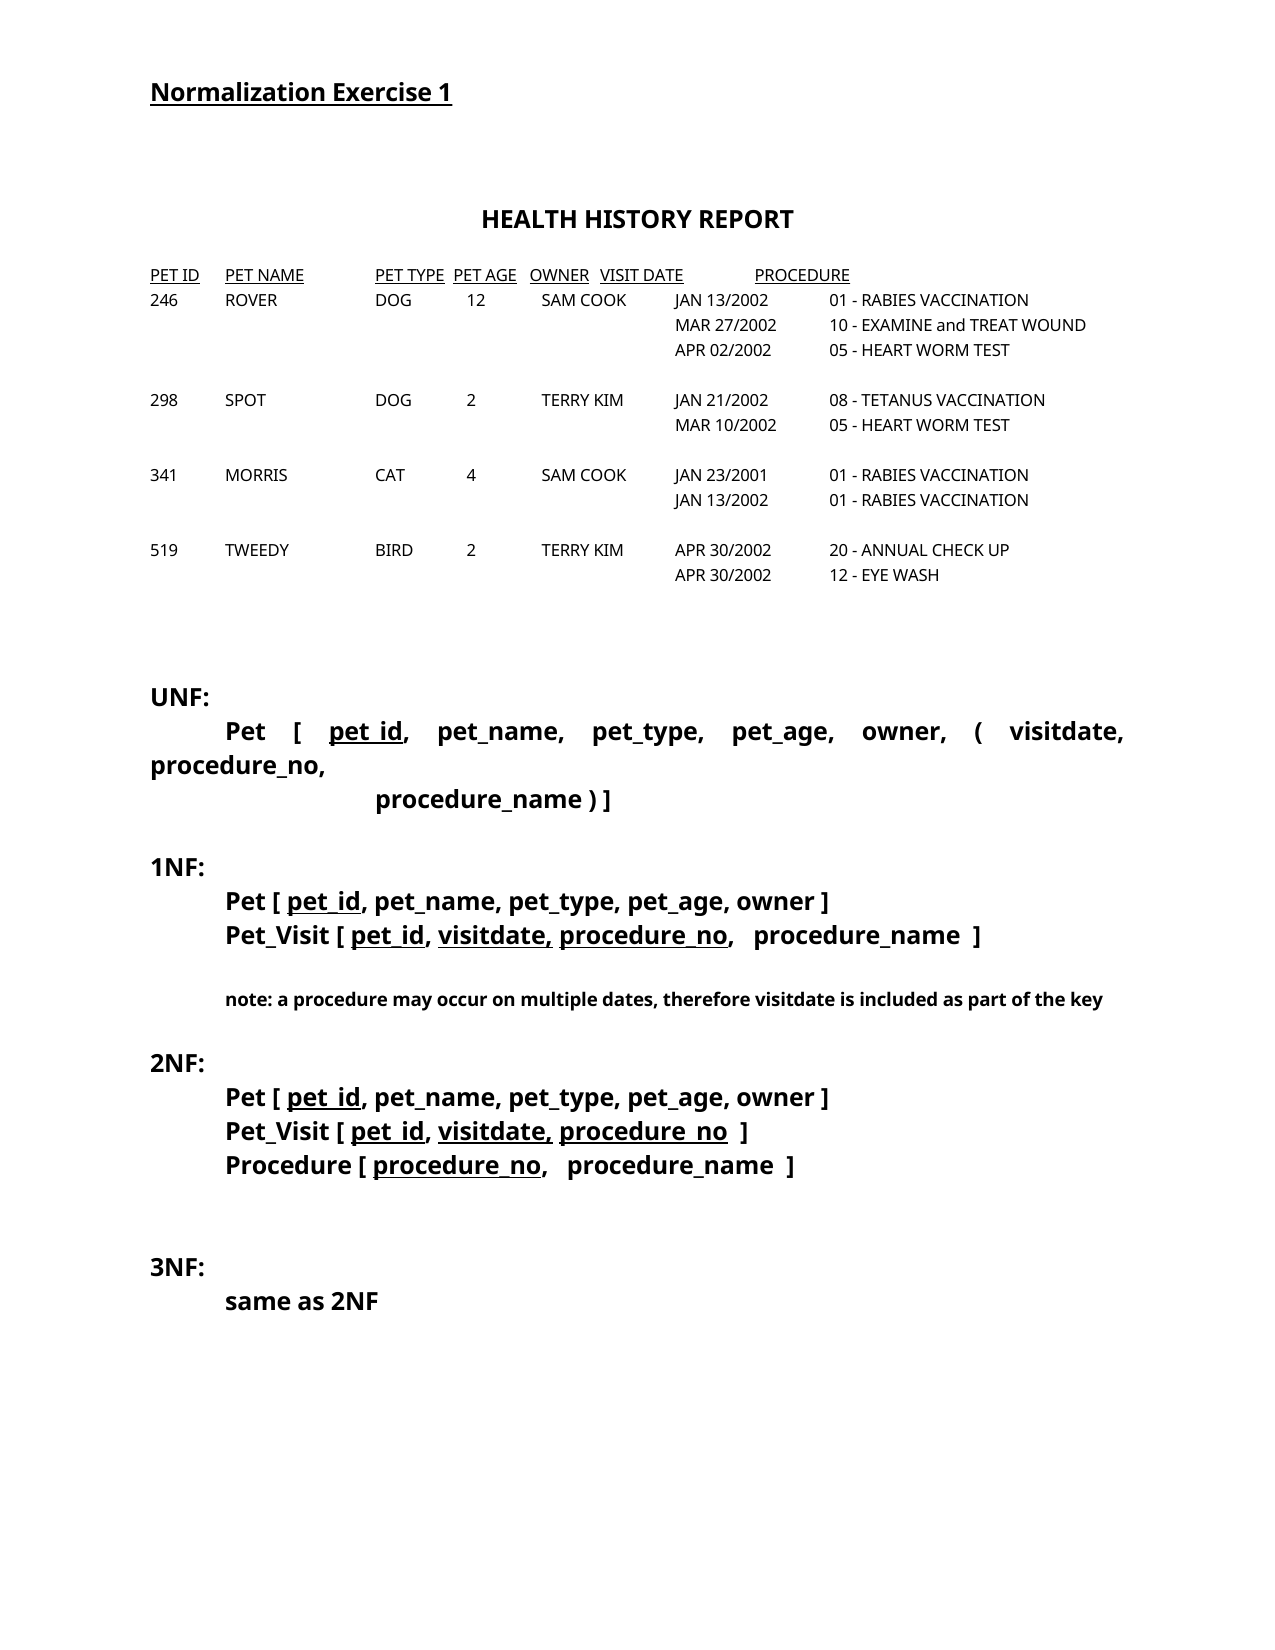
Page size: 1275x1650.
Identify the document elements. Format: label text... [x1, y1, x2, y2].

text MAR 27/2002 10 - EXAMINE and TREAT WOUND [150, 311, 1125, 336]
text Pet [ pet_id, pet_name, pet_type, pet_age, owner ] [150, 1079, 1125, 1114]
text 246 ROVER DOG 12 SAM COOK JAN 13/2002 01 - RABIES VACCINATION [150, 286, 1125, 311]
text Normalization Exercise 1 [150, 75, 1125, 109]
text PET ID PET NAME PET TYPE PET AGE OWNER VISIT DATE PROCEDURE [150, 261, 1125, 286]
text 1NF: [150, 850, 1125, 884]
text HEALTH HISTORY REPORT [150, 202, 1125, 236]
text Pet_Visit [ pet_id, visitdate, procedure_no, procedure_name ] [150, 918, 1125, 952]
text 519 TWEEDY BIRD 2 TERRY KIM APR 30/2002 20 - ANNUAL CHECK UP [150, 536, 1125, 561]
text UNF: [150, 679, 1125, 713]
text APR 30/2002 12 - EYE WASH [150, 561, 1125, 586]
text note: a procedure may occur on multiple dates, therefore visitdate is included as part of the key [150, 986, 1125, 1011]
text procedure_name ) ] [150, 782, 1125, 816]
text Pet [ pet_id, pet_name, pet_type, pet_age, owner ] [150, 884, 1125, 918]
text Pet_Visit [ pet_id, visitdate, procedure_no ] [150, 1114, 1125, 1148]
text 341 MORRIS CAT 4 SAM COOK JAN 23/2001 01 - RABIES VACCINATION [150, 461, 1125, 486]
text JAN 13/2002 01 - RABIES VACCINATION [150, 486, 1125, 511]
text 2NF: [150, 1046, 1125, 1079]
text Pet [ pet_id, pet_name, pet_type, pet_age, owner, ( visitdate, procedure_no, [150, 713, 1125, 782]
text 298 SPOT DOG 2 TERRY KIM JAN 21/2002 08 - TETANUS VACCINATION [150, 386, 1125, 411]
text MAR 10/2002 05 - HEART WORM TEST [150, 411, 1125, 436]
text Procedure [ procedure_no, procedure_name ] [150, 1148, 1125, 1182]
text same as 2NF [150, 1284, 1125, 1318]
text 3NF: [150, 1250, 1125, 1284]
text APR 02/2002 05 - HEART WORM TEST [150, 336, 1125, 361]
